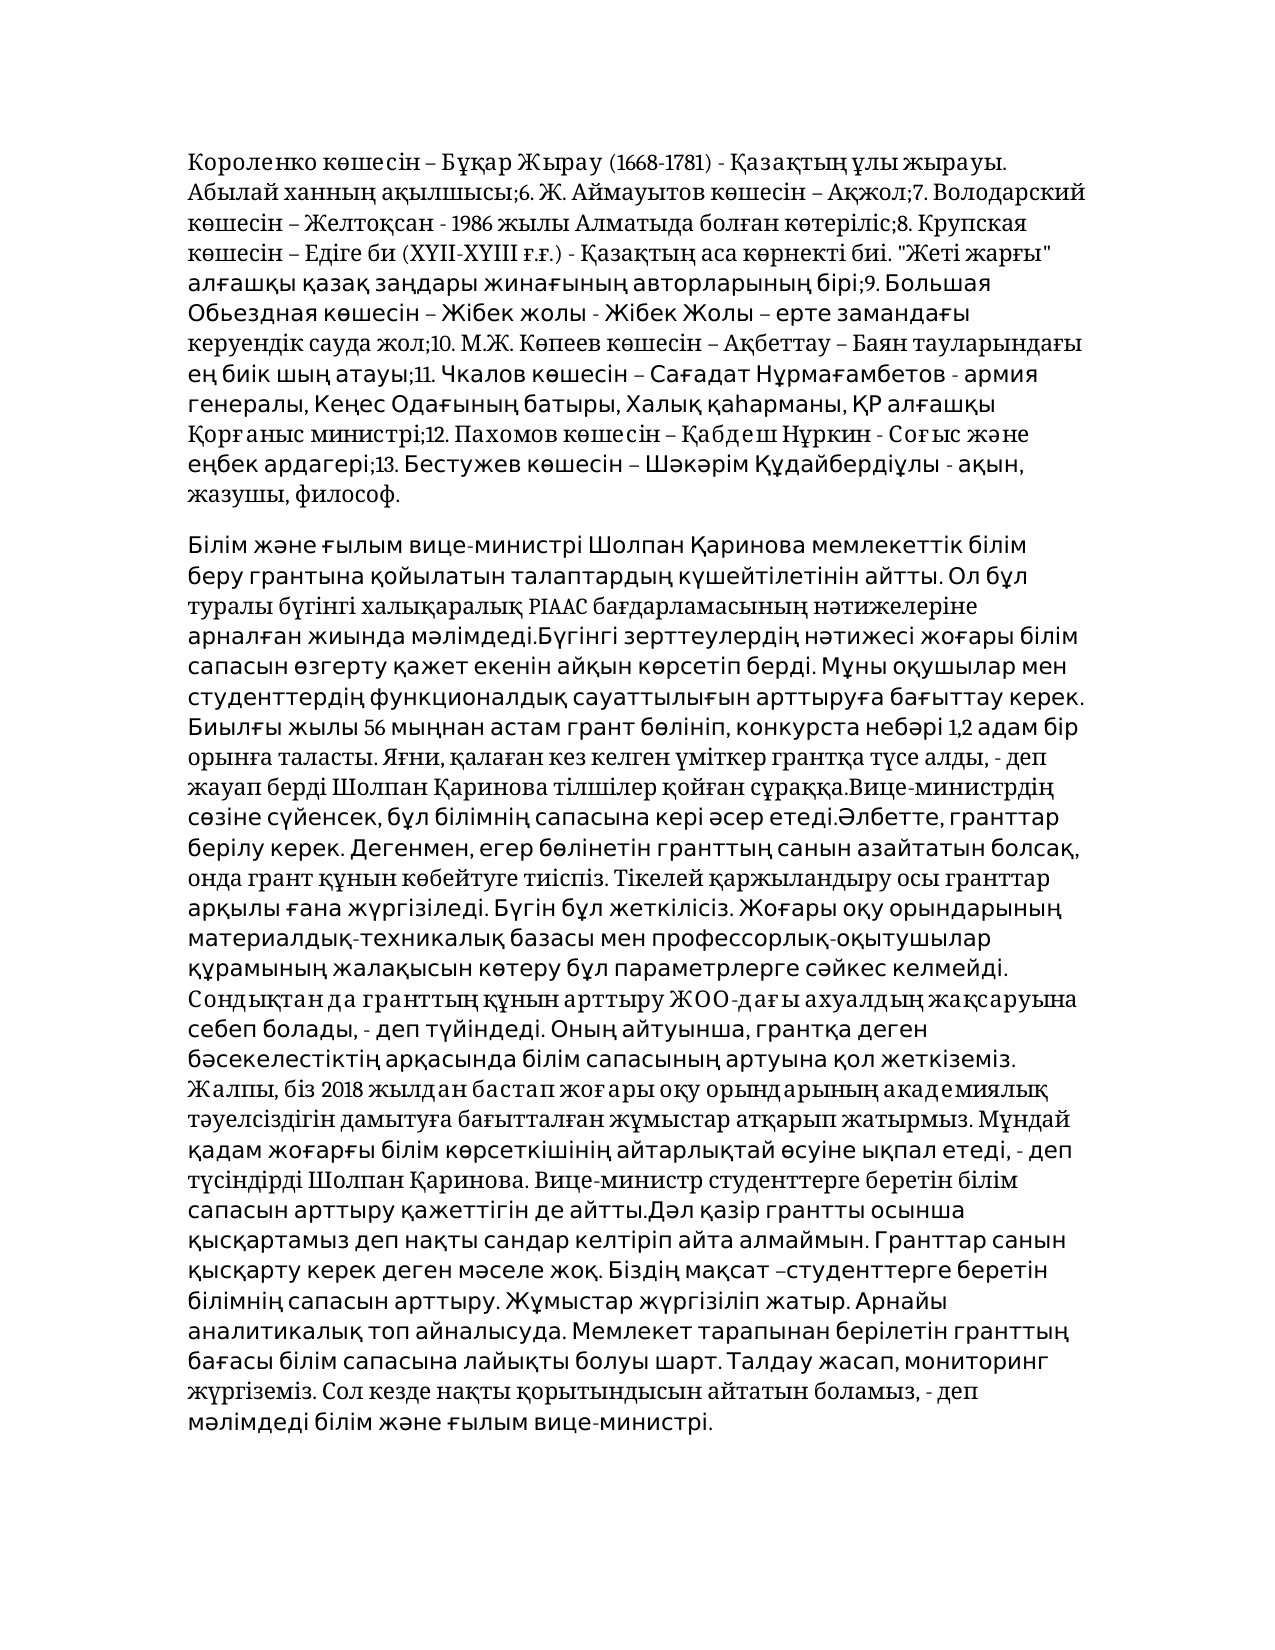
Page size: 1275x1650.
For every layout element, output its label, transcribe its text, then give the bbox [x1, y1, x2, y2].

text Білім және ғылым вице-министрі Шолпан Қаринова мемлекеттік білім беру грантына қойылатын талаптардың күшейтілетінін айтты. Ол бұл туралы бүгінгі халықаралық PIAAC бағдарламасының нәтижелеріне арналған жиында мәлімдеді.Бүгінгі зерттеулердің нәтижесі жоғары білім сапасын өзгерту қажет екенін айқын көрсетіп берді. Мұны оқушылар мен студенттердің функционалдық сауаттылығын арттыруға бағыттау керек. Биылғы жылы 56 мыңнан астам грант бөлініп, конкурста небәрі 1,2 адам бір орынға таласты. Яғни, қалаған кез келген үміткер грантқа түсе алды, - деп жауап берді Шолпан Қаринова тілшілер қойған сұраққа.Вице-министрдің сөзіне сүйенсек, бұл білімнің сапасына кері әсер етеді.Әлбетте, гранттар берілу керек. Дегенмен, егер бөлінетін гранттың санын азайтатын болсақ, онда грант құнын көбейтуге тиіспіз. Тікелей қаржыландыру осы гранттар арқылы ғана жүргізіледі. Бүгін бұл жеткілісіз. Жоғары оқу орындарының материалдық-техникалық базасы мен профессорлық-оқытушылар құрамының жалақысын көтеру бұл параметрлерге сәйкес келмейді. Сондықтан да гранттың құнын арттыру ЖОО-дағы ахуалдың жақсаруына себеп болады, - деп түйіндеді. Оның айтуынша, грантқа деген бәсекелестіктің арқасында білім сапасының артуына қол жеткіземіз. Жалпы, біз 2018 жылдан бастап жоғары оқу орындарының академиялық тәуелсіздігін дамытуға бағытталған жұмыстар атқарып жатырмыз. Мұндай қадам жоғарғы білім көрсеткішінің айтарлықтай өсуіне ықпал етеді, - деп түсіндірді Шолпан Қаринова. Вице-министр студенттерге беретін білім сапасын арттыру қажеттігін де айтты.Дәл қазір грантты осынша қысқартамыз деп нақты сандар келтіріп айта алмаймын. Гранттар санын қысқарту керек деген мәселе жоқ. Біздің мақсат –студенттерге беретін білімнің сапасын арттыру. Жұмыстар жүргізіліп жатыр. Арнайы аналитикалық топ айналысуда. Мемлекет тарапынан берілетін гранттың бағасы білім сапасына лайықты болуы шарт. Талдау жасап, мониторинг жүргіземіз. Сол кезде нақты қорытындысын айтатын боламыз, - деп мәлімдеді білім және ғылым вице-министрі. [187, 533, 1087, 1436]
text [187, 150, 1087, 509]
